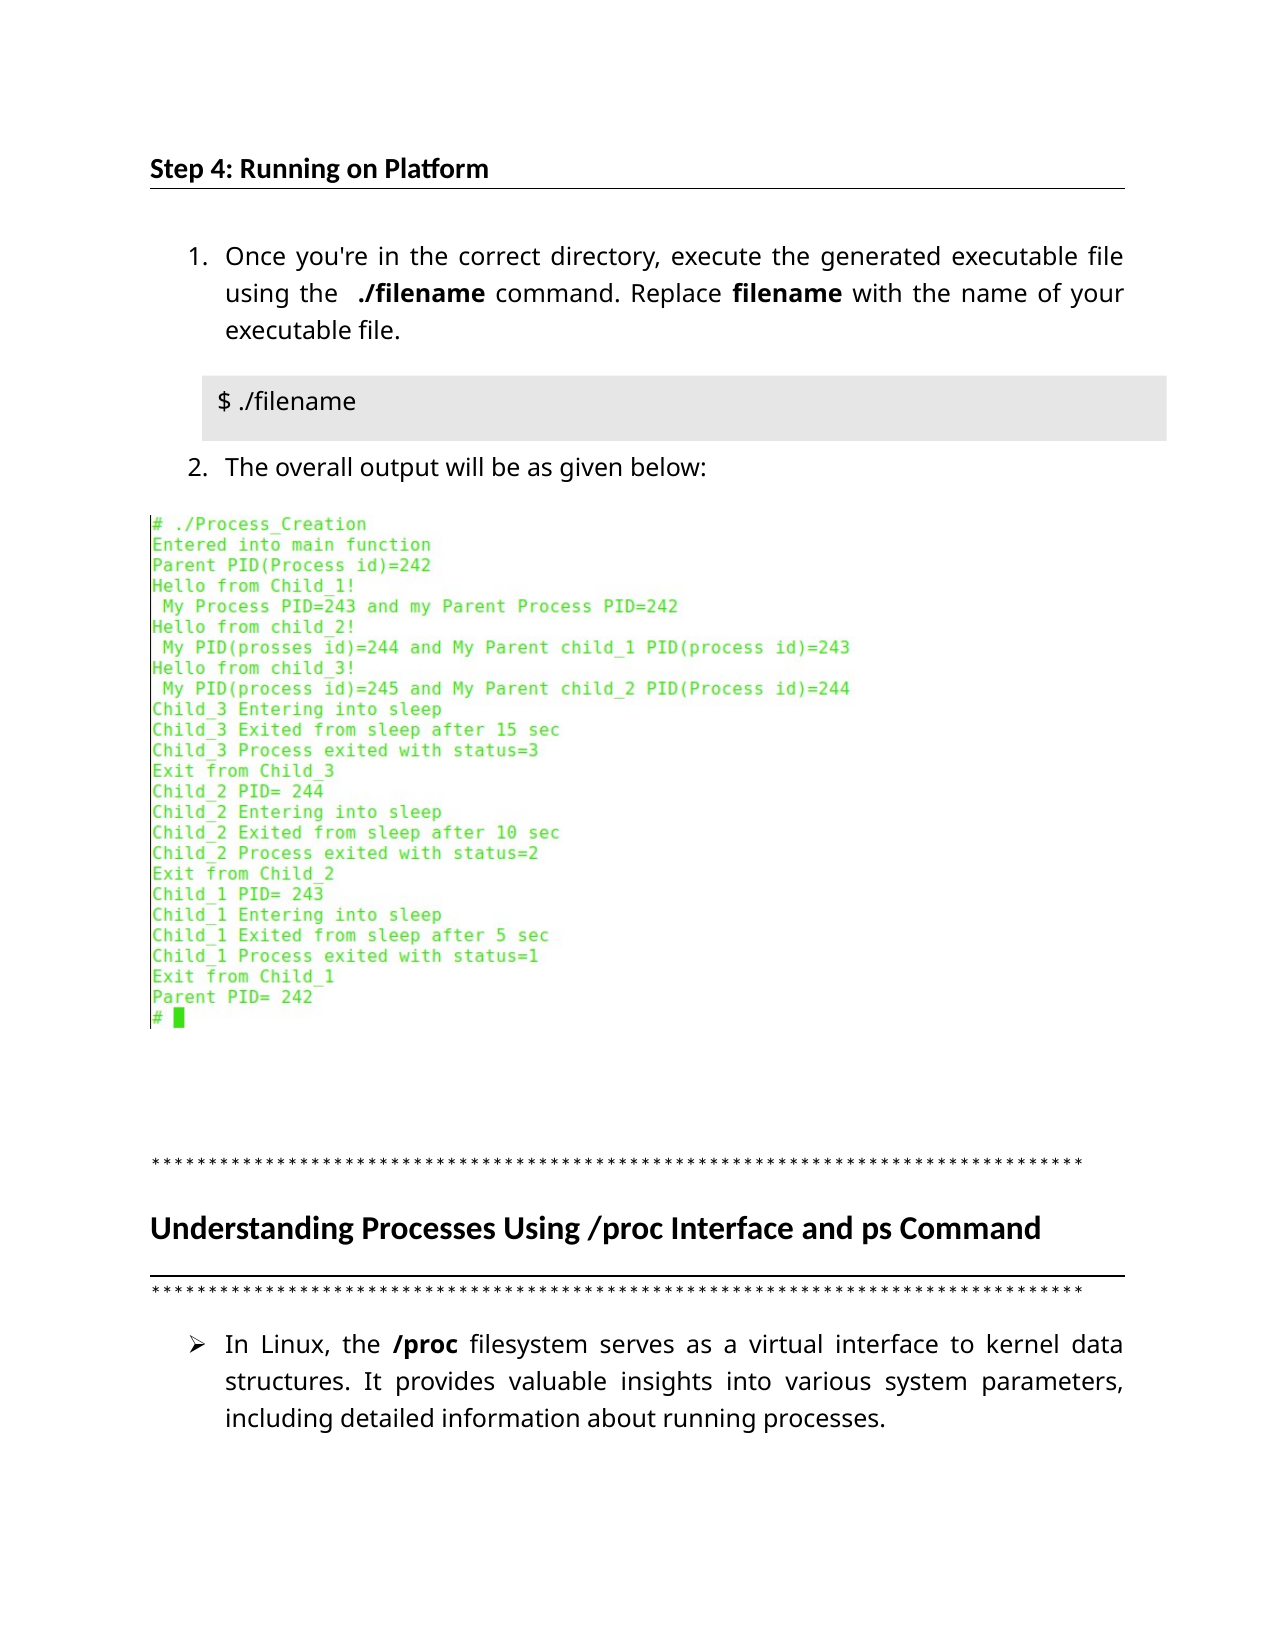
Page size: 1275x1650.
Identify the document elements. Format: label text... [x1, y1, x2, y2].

list The overall output will be as given below: [187, 449, 1125, 484]
list Once you're in the correct directory, execute the generated executable file using the ./filename command. Replace filename with the name of your executable file. [187, 239, 1125, 347]
picture [150, 515, 917, 1029]
list In Linux, the /proc filesystem serves as a virtual interface to kernel data structures. It provides valuable insights into various system parameters, including detailed information about running processes. [187, 1327, 1125, 1434]
subtitle Step 4: Running on Platform [150, 150, 1125, 188]
text ********************************************************************************** [150, 1152, 1125, 1180]
subtitle Understanding Processes Using /proc Interface and ps Command [150, 1207, 1125, 1275]
text ********************************************************************************** [150, 1280, 1125, 1308]
